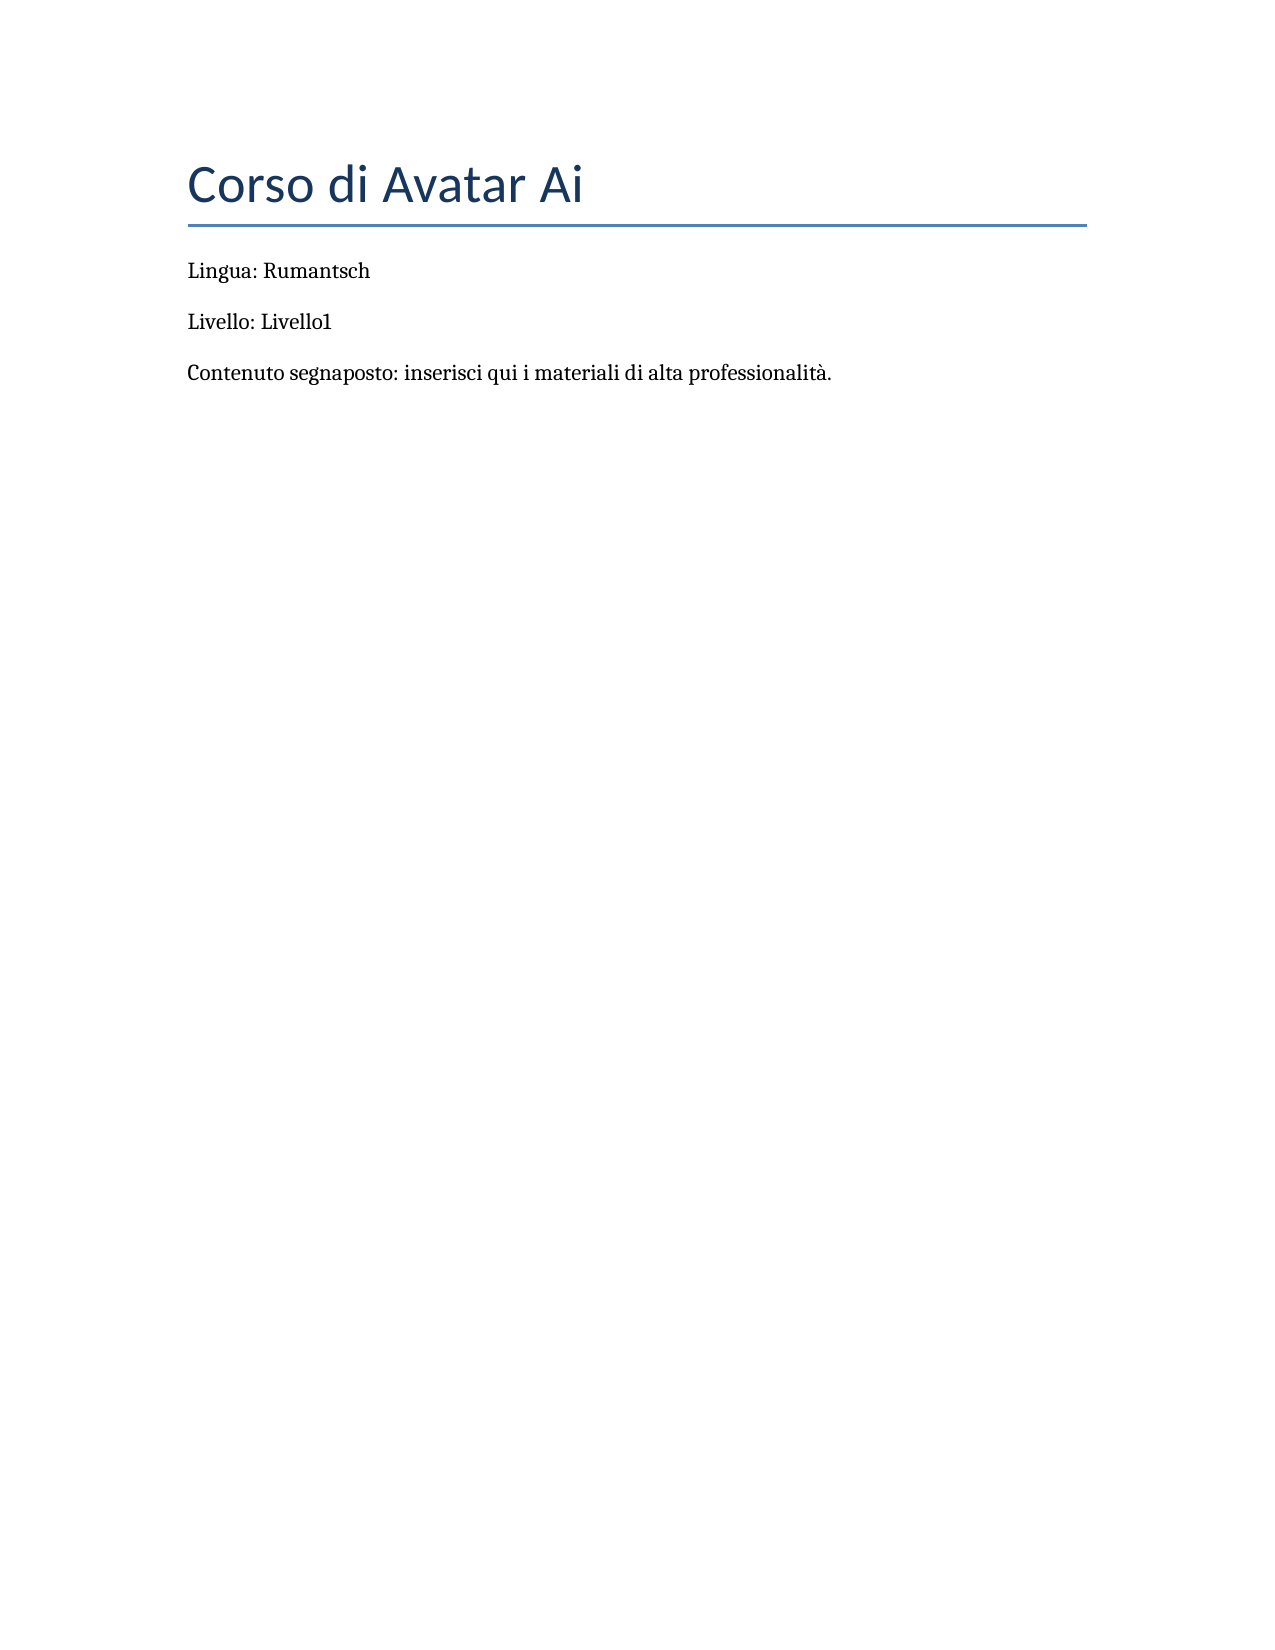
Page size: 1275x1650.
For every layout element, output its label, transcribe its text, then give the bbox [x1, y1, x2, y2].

text Lingua: Rumantsch [187, 258, 1087, 284]
text Contenuto segnaposto: inserisci qui i materiali di alta professionalità. [187, 360, 1087, 386]
title Corso di Avatar Ai [187, 150, 1087, 227]
text Livello: Livello1 [187, 309, 1087, 335]
